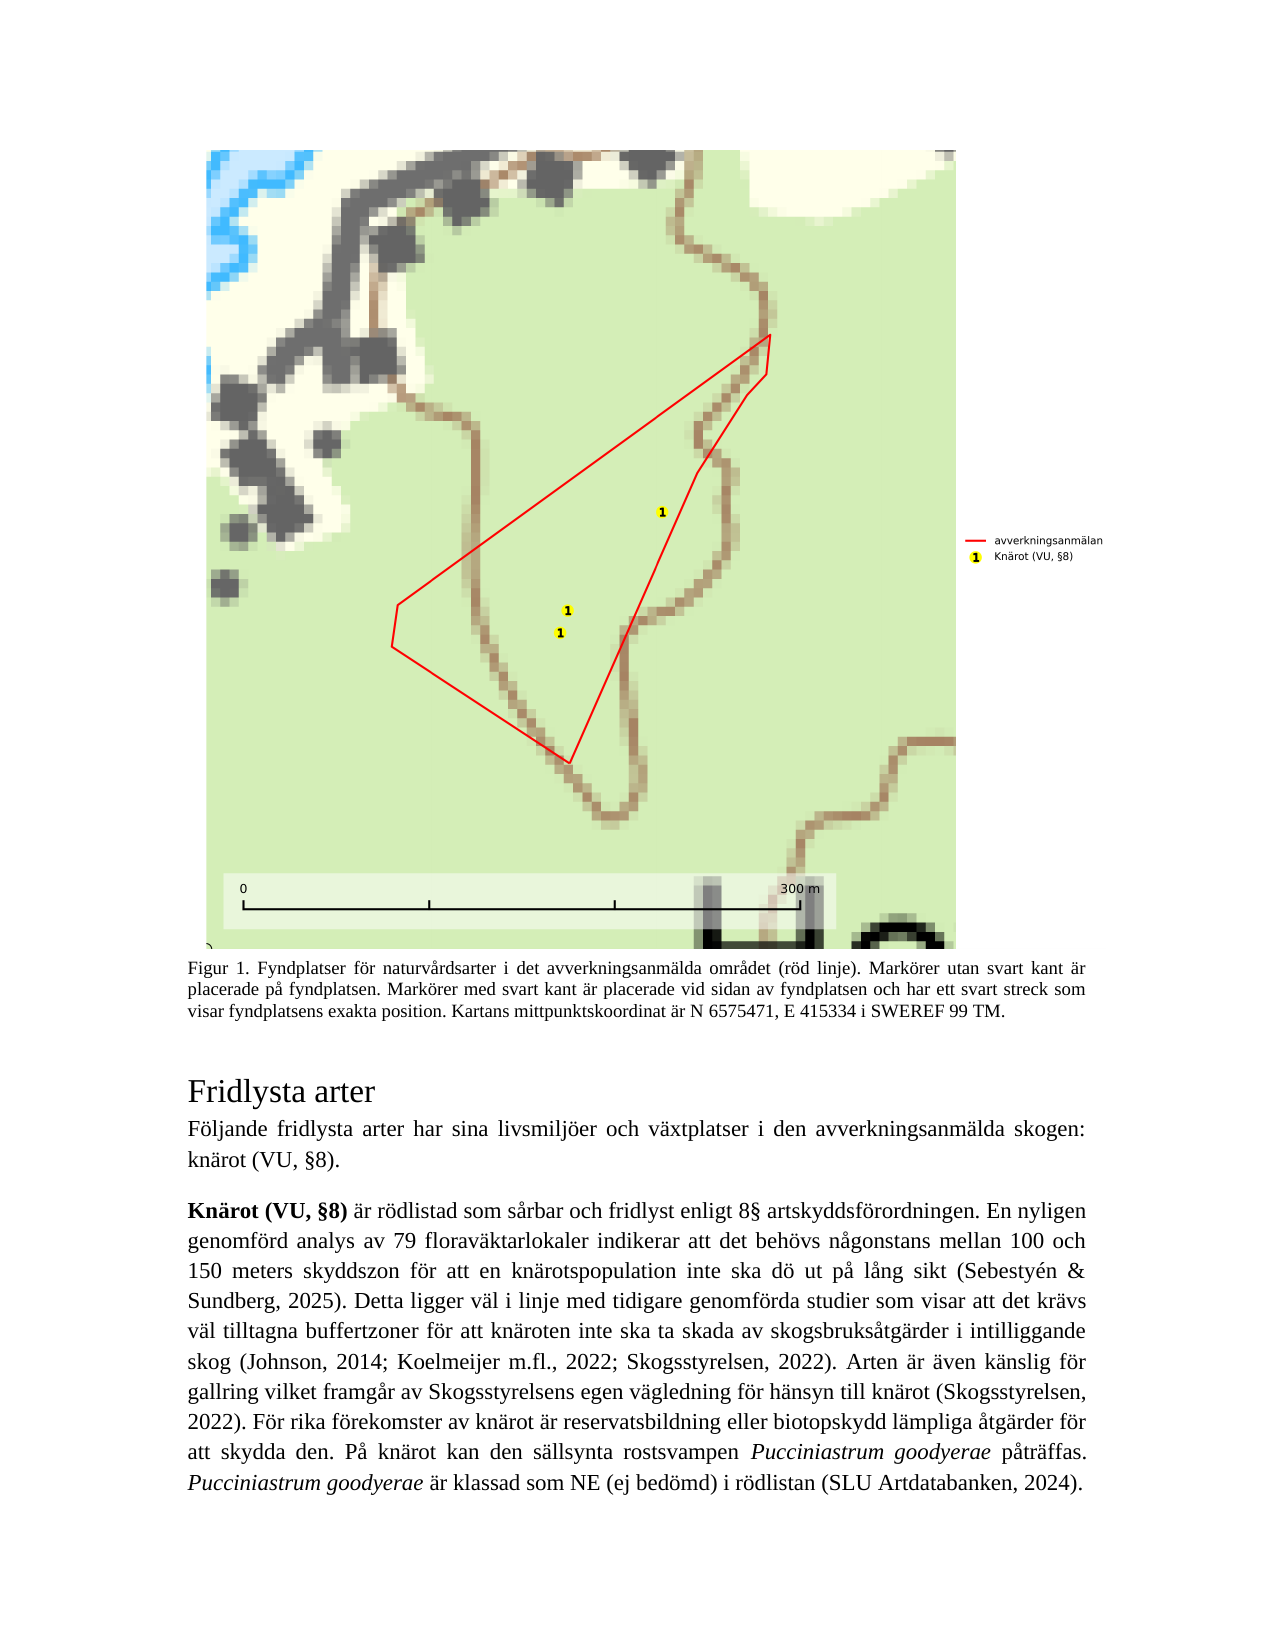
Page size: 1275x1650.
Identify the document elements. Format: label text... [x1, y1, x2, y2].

subtitle Fridlysta arter [187, 1071, 1087, 1110]
text Figur 1. Fyndplatser för naturvårdsarter i det avverkningsanmälda området (röd linje). Markörer utan svart kant är placerade på fyndplatsen. Markörer med svart kant är placerade vid sidan av fyndplatsen och har ett svart streck som visar fyndplatsens exakta position. Kartans mittpunktskoordinat är N 6575471, E 415334 i SWEREF 99 TM. [187, 957, 1087, 1021]
picture [206, 150, 1107, 949]
text Följande fridlysta arter har sina livsmiljöer och växtplatser i den avverkningsanmälda skogen: knärot (VU, §8). [187, 1116, 1087, 1172]
text Knärot (VU, §8) är rödlistad som sårbar och fridlyst enligt 8§ artskyddsförordningen. En nyligen genomförd analys av 79 floraväktarlokaler indikerar att det behövs någonstans mellan 100 och 150 meters skyddszon för att en knärotspopulation inte ska dö ut på lång sikt (Sebestyén & Sundberg, 2025). Detta ligger väl i linje med tidigare genomförda studier som visar att det krävs väl tilltagna buffertzoner för att knäroten inte ska ta skada av skogsbruksåtgärder i intilliggande skog (Johnson, 2014; Koelmeijer m.fl., 2022; Skogsstyrelsen, 2022). Arten är även känslig för gallring vilket framgår av Skogsstyrelsens egen vägledning för hänsyn till knärot (Skogsstyrelsen, 2022). För rika förekomster av knärot är reservatsbildning eller biotopskydd lämpliga åtgärder för att skydda den. På knärot kan den sällsynta rostsvampen Pucciniastrum goodyerae påträffas. Pucciniastrum goodyerae är klassad som NE (ej bedömd) i rödlistan (SLU Artdatabanken, 2024). [187, 1197, 1087, 1495]
